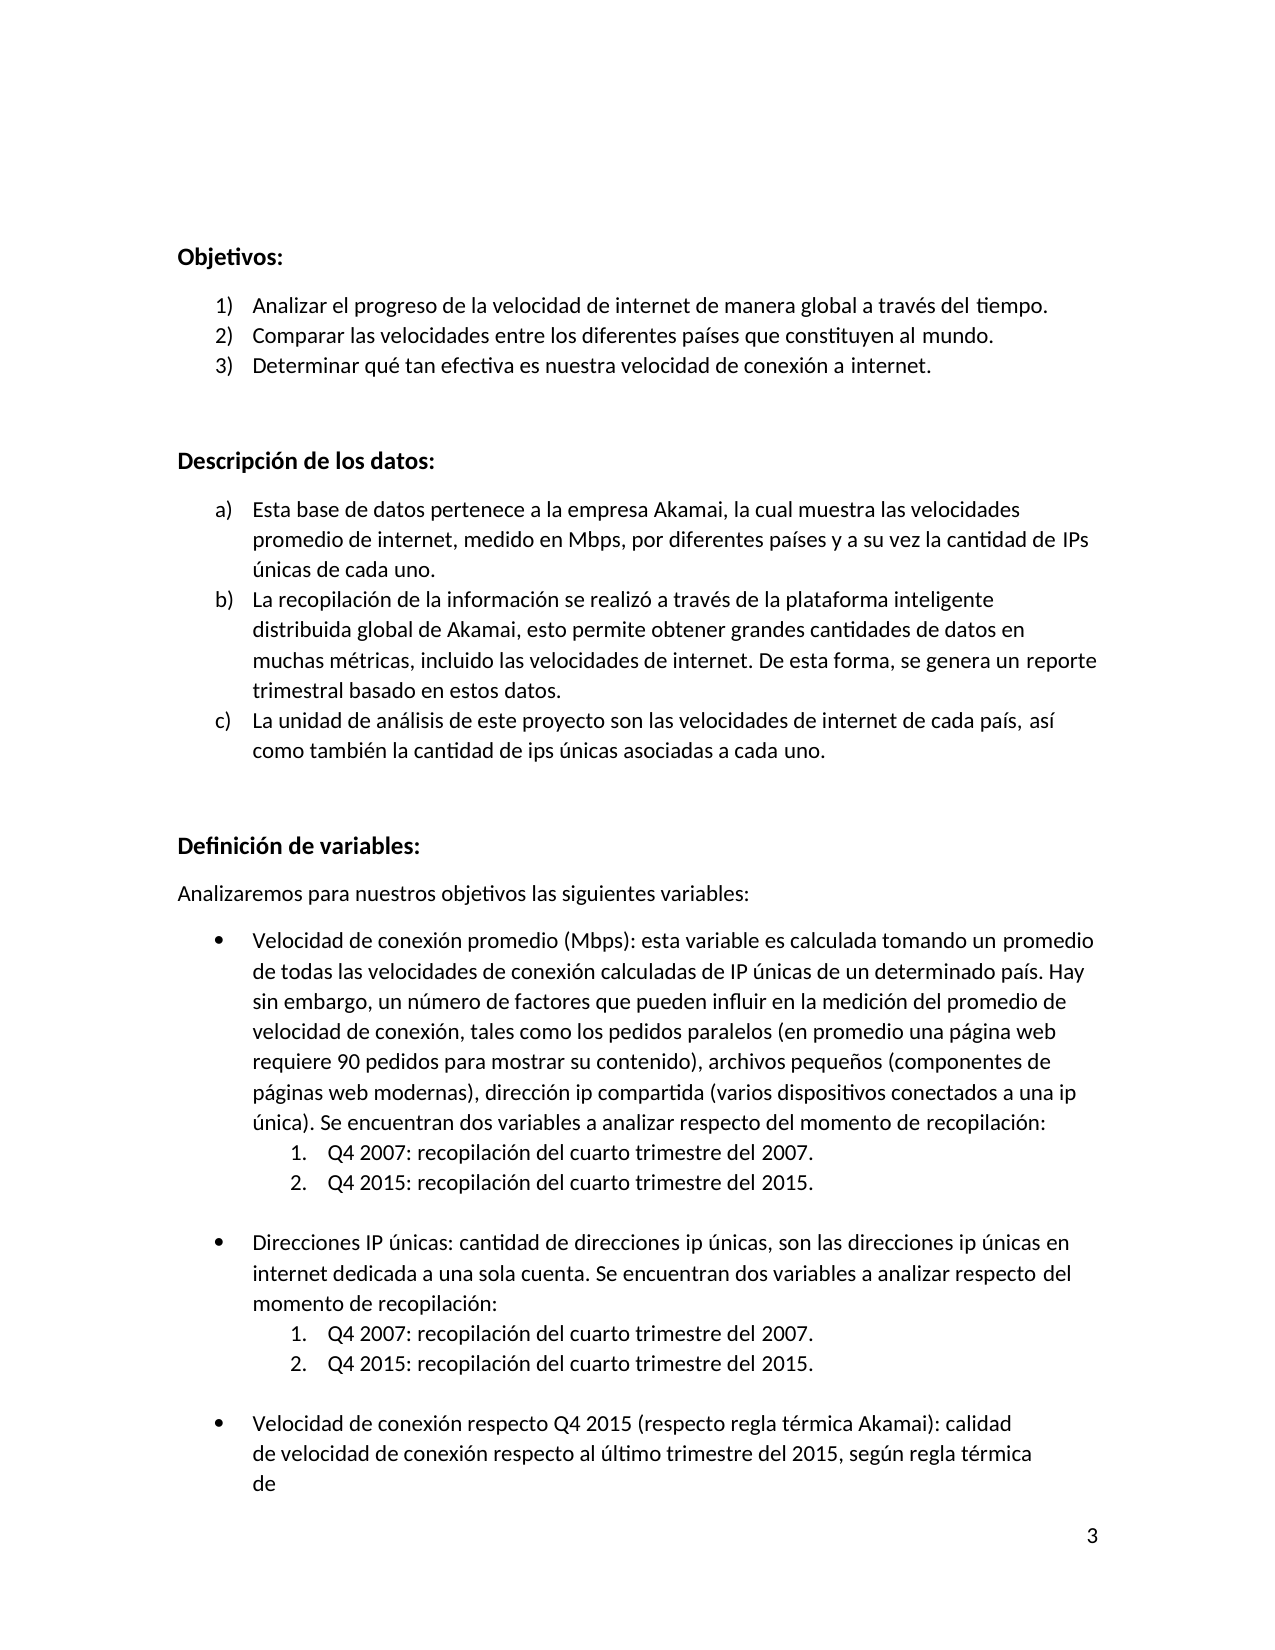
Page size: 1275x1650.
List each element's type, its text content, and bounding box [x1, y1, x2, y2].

subtitle Objetivos: [177, 241, 1192, 272]
subtitle Definición de variables: [177, 830, 1192, 861]
subtitle Descripción de los datos: [177, 445, 1192, 476]
list Esta base de datos pertenece a la empresa Akamai, la cual muestra las velocidades promedio de internet, medido en Mbps, por diferentes países y a su vez la cantidad de IPs únicas de cada uno. [215, 495, 1089, 583]
list La unidad de análisis de este proyecto son las velocidades de internet de cada país, así como también la cantidad de ips únicas asociadas a cada uno. [215, 706, 1054, 764]
list Q4 2007: recopilación del cuarto trimestre del 2007. [290, 1319, 1192, 1347]
text Analizaremos para nuestros objetivos las siguientes variables: [177, 879, 1192, 908]
list Analizar el progreso de la velocidad de internet de manera global a través del tiempo. [215, 291, 1192, 319]
list La recopilación de la información se realizó a través de la plataforma inteligente distribuida global de Akamai, esto permite obtener grandes cantidades de datos en muchas métricas, incluido las velocidades de internet. De esta forma, se genera un reporte trimestral basado en estos datos. [215, 585, 1097, 704]
list Comparar las velocidades entre los diferentes países que constituyen al mundo. [215, 321, 1192, 349]
list Velocidad de conexión promedio (Mbps): esta variable es calculada tomando un promedio de todas las velocidades de conexión calculadas de IP únicas de un determinado país. Hay sin embargo, un número de factores que pueden influir en la medición del promedio de velocidad de conexión, tales como los pedidos paralelos (en promedio una página web requiere 90 pedidos para mostrar su contenido), archivos pequeños (componentes de páginas web modernas), dirección ip compartida (varios dispositivos conectados a una ip única). Se encuentran dos variables a analizar respecto del momento de recopilación: [215, 927, 1094, 1136]
list Q4 2015: recopilación del cuarto trimestre del 2015. [290, 1349, 1192, 1377]
list Velocidad de conexión respecto Q4 2015 (respecto regla térmica Akamai): calidad de velocidad de conexión respecto al último trimestre del 2015, según regla térmica de [215, 1409, 1041, 1497]
list Direcciones IP únicas: cantidad de direcciones ip únicas, son las direcciones ip únicas en internet dedicada a una sola cuenta. Se encuentran dos variables a analizar respecto del momento de recopilación: [215, 1228, 1072, 1317]
list Q4 2015: recopilación del cuarto trimestre del 2015. [290, 1168, 1192, 1196]
list Q4 2007: recopilación del cuarto trimestre del 2007. [290, 1138, 1192, 1166]
list Determinar qué tan efectiva es nuestra velocidad de conexión a internet. [215, 351, 1192, 379]
